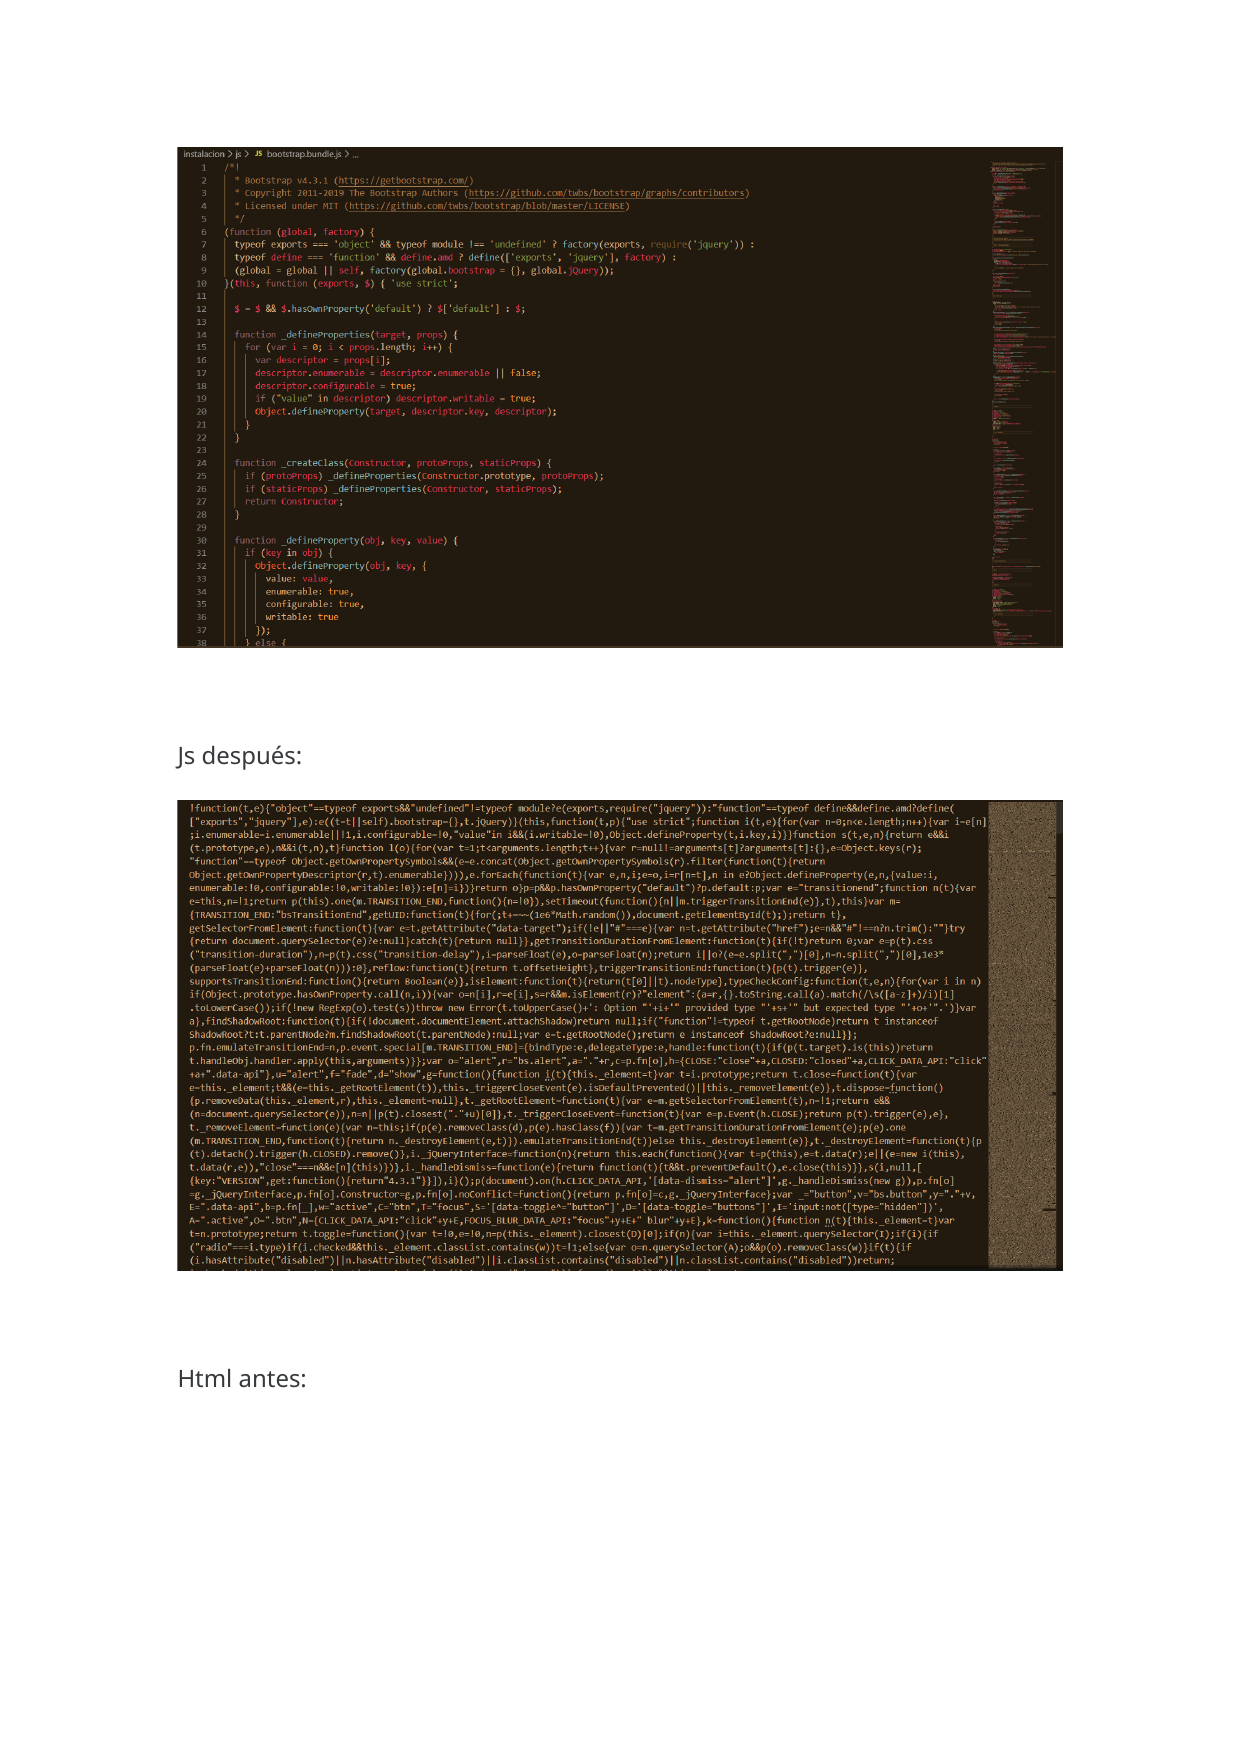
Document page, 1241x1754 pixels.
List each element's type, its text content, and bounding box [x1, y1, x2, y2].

text Html antes: [177, 1362, 1063, 1394]
picture [177, 800, 1063, 1271]
picture [177, 147, 1063, 648]
text Js después: [177, 739, 1063, 771]
